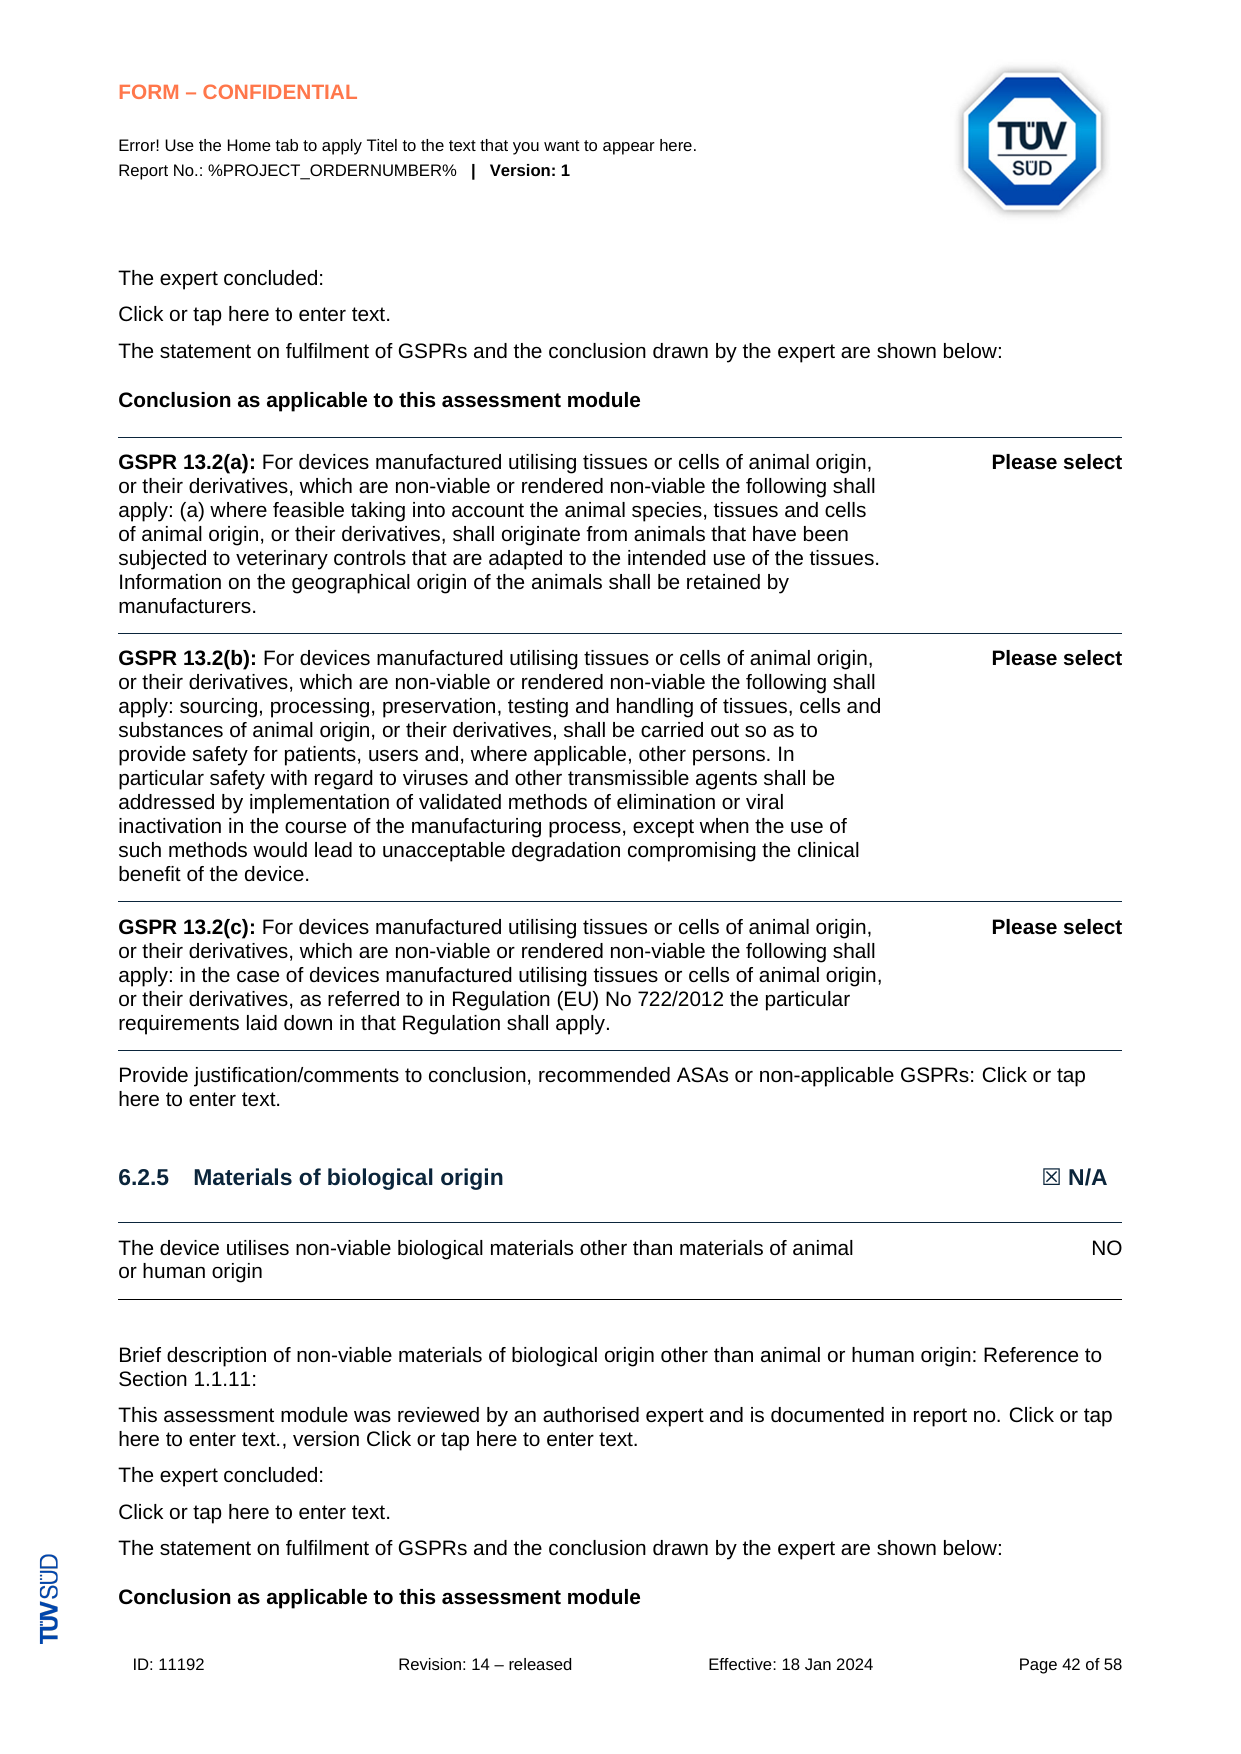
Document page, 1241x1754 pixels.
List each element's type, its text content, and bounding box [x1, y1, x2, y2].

subtitle Materials of biological origin N/A [118, 1161, 1122, 1192]
table_header The device utilises non-viable biological materials other than materials of animal or human origin [118, 1223, 856, 1299]
text The statement on fulfilment of GSPRs and the conclusion drawn by the expert are shown below: Please copy the GSPRs of the expert report verbatim into the evaluation table below. [118, 1536, 1122, 1560]
table_header [886, 438, 1122, 633]
table_cell GSPR 13.2(b): For devices manufactured utilising tissues or cells of animal origin, or their derivatives, which are non-viable or rendered non-viable the following shall apply: sourcing, processing, preservation, testing and handling of tissues, cells and substances of animal origin, or their derivatives, shall be carried out so as to provide safety for patients, users and, where applicable, other persons. In particular safety with regard to viruses and other transmissible agents shall be addressed by implementation of validated methods of elimination or viral inactivation in the course of the manufacturing process, except when the use of such methods would lead to unacceptable degradation compromising the clinical benefit of the device. [118, 634, 886, 901]
text The statement on fulfilment of GSPRs and the conclusion drawn by the expert are shown below: Please copy the GSPRs of the expert report verbatim in the evaluation table below. [118, 339, 1122, 363]
text Conclusion as applicable to this assessment module [118, 1585, 1122, 1609]
text This assessment module was reviewed by an authorised expert and is documented in report no. , version [118, 1403, 1122, 1451]
text Provide justification/comments to conclusion, recommended ASAs or non-applicable GSPRs: [118, 1063, 1122, 1111]
table_cell GSPR 13.2(c): For devices manufactured utilising tissues or cells of animal origin, or their derivatives, which are non-viable or rendered non-viable the following shall apply: in the case of devices manufactured utilising tissues or cells of animal origin, or their derivatives, as referred to in Regulation (EU) No 722/2012 the particular requirements laid down in that Regulation shall apply. [118, 902, 886, 1050]
text Conclusion as applicable to this assessment module [118, 388, 1122, 412]
text Brief description of non-viable materials of biological origin other than animal or human origin: Reference to Section 1.1.11: [118, 1342, 1122, 1390]
text The expert concluded: Please copy the conclusion of the expert report verbatim [118, 1463, 1122, 1487]
table_header [856, 1223, 1122, 1299]
table_header GSPR 13.2(a): For devices manufactured utilising tissues or cells of animal origin, or their derivatives, which are non-viable or rendered non-viable the following shall apply: (a) where feasible taking into account the animal species, tissues and cells of animal origin, or their derivatives, shall originate from animals that have been subjected to veterinary controls that are adapted to the intended use of the tissues. Information on the geographical origin of the animals shall be retained by manufacturers. [118, 438, 886, 633]
text The expert concluded: Please copy the conclusion of the expert report verbatim. [118, 266, 1122, 290]
table_cell [886, 902, 1122, 1050]
picture [949, 58, 1115, 224]
table_cell [886, 634, 1122, 901]
